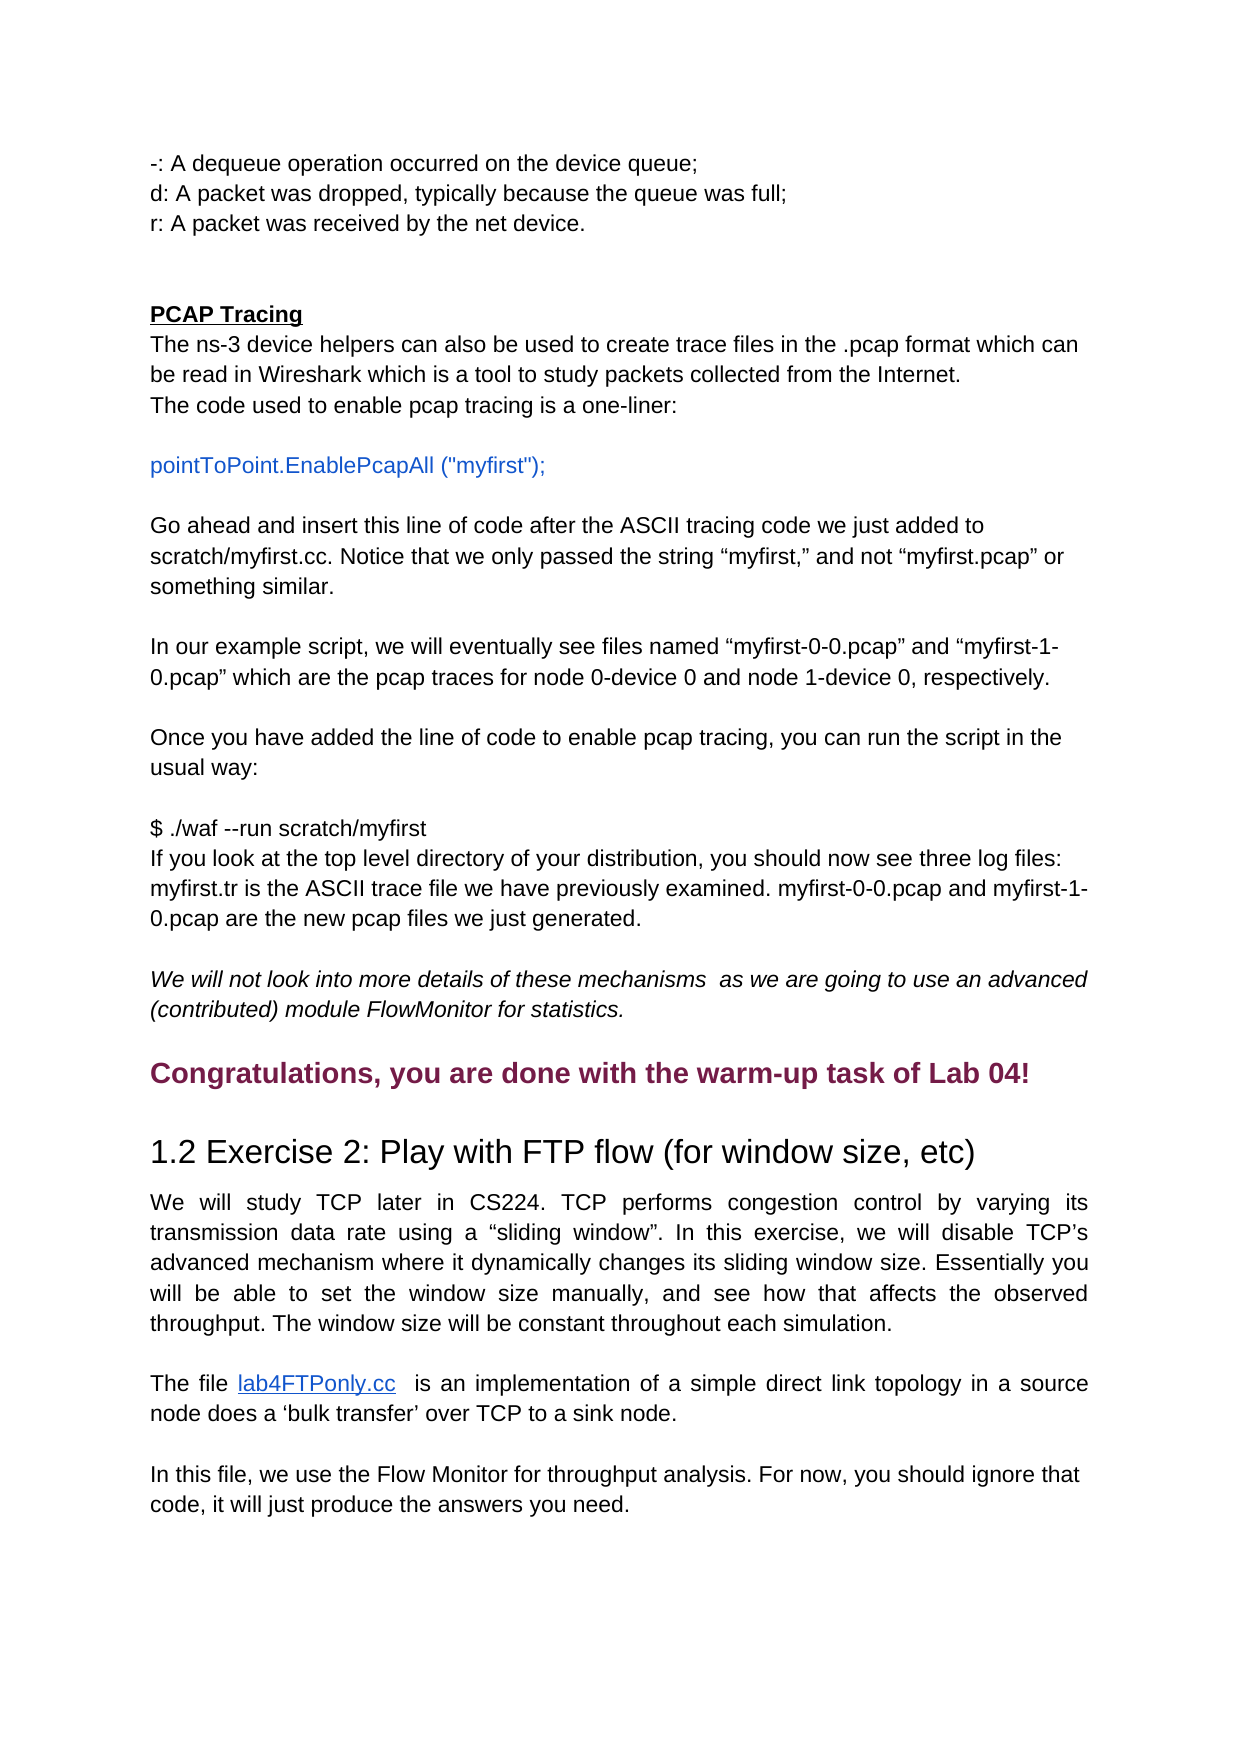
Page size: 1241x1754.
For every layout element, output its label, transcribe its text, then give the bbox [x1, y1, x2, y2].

text We will not look into more details of these mechanisms as we are going to use an advanced (contributed) module FlowMonitor for statistics. [150, 966, 1090, 1022]
text Go ahead and insert this line of code after the ASCII tracing code we just added to scratch/myfirst.cc. Notice that we only passed the string “myfirst,” and not “myfirst.pcap” or something similar. [150, 512, 1090, 599]
text In our example script, we will eventually see files named “myfirst-0-0.pcap” and “myfirst-1-0.pcap” which are the pcap traces for node 0-device 0 and node 1-device 0, respectively. [150, 633, 1090, 690]
text In this file, we use the Flow Monitor for throughput analysis. For now, you should ignore that code, it will just produce the answers you need. [150, 1461, 1090, 1517]
text If you look at the top level directory of your distribution, you should now see three log files: myfirst.tr is the ASCII trace file we have previously examined. myfirst-0-0.pcap and myfirst-1-0.pcap are the new pcap files we just generated. [150, 845, 1090, 932]
text -: A dequeue operation occurred on the device queue; [150, 150, 1090, 176]
text The ns-3 device helpers can also be used to create trace files in the .pcap format which can be read in Wireshark which is a tool to study packets collected from the Internet. [150, 331, 1090, 388]
subtitle 1.2 Exercise 2: Play with FTP flow (for window size, etc) [150, 1132, 1090, 1171]
text r: A packet was received by the net device. [150, 210, 1090, 237]
text pointToPoint.EnablePcapAll ("myfirst"); [150, 452, 1090, 478]
text Once you have added the line of code to enable pcap tracing, you can run the script in the usual way: [150, 724, 1090, 781]
text The file lab4FTPonly.cc is an implementation of a simple direct link topology in a source node does a ‘bulk transfer’ over TCP to a sink node. [150, 1370, 1090, 1427]
text PCAP Tracing [150, 301, 1090, 327]
text The code used to enable pcap tracing is a one-liner: [150, 392, 1090, 418]
text $ ./waf --run scratch/myfirst [150, 814, 1090, 841]
text Congratulations, you are done with the warm-up task of Lab 04! [150, 1056, 1090, 1090]
text We will study TCP later in CS224. TCP performs congestion control by varying its transmission data rate using a “sliding window”. In this exercise, we will disable TCP’s advanced mechanism where it dynamically changes its sliding window size. Essentially you will be able to set the window size manually, and see how that affects the observed throughput. The window size will be constant throughout each simulation. [150, 1189, 1090, 1336]
text d: A packet was dropped, typically because the queue was full; [150, 180, 1090, 207]
